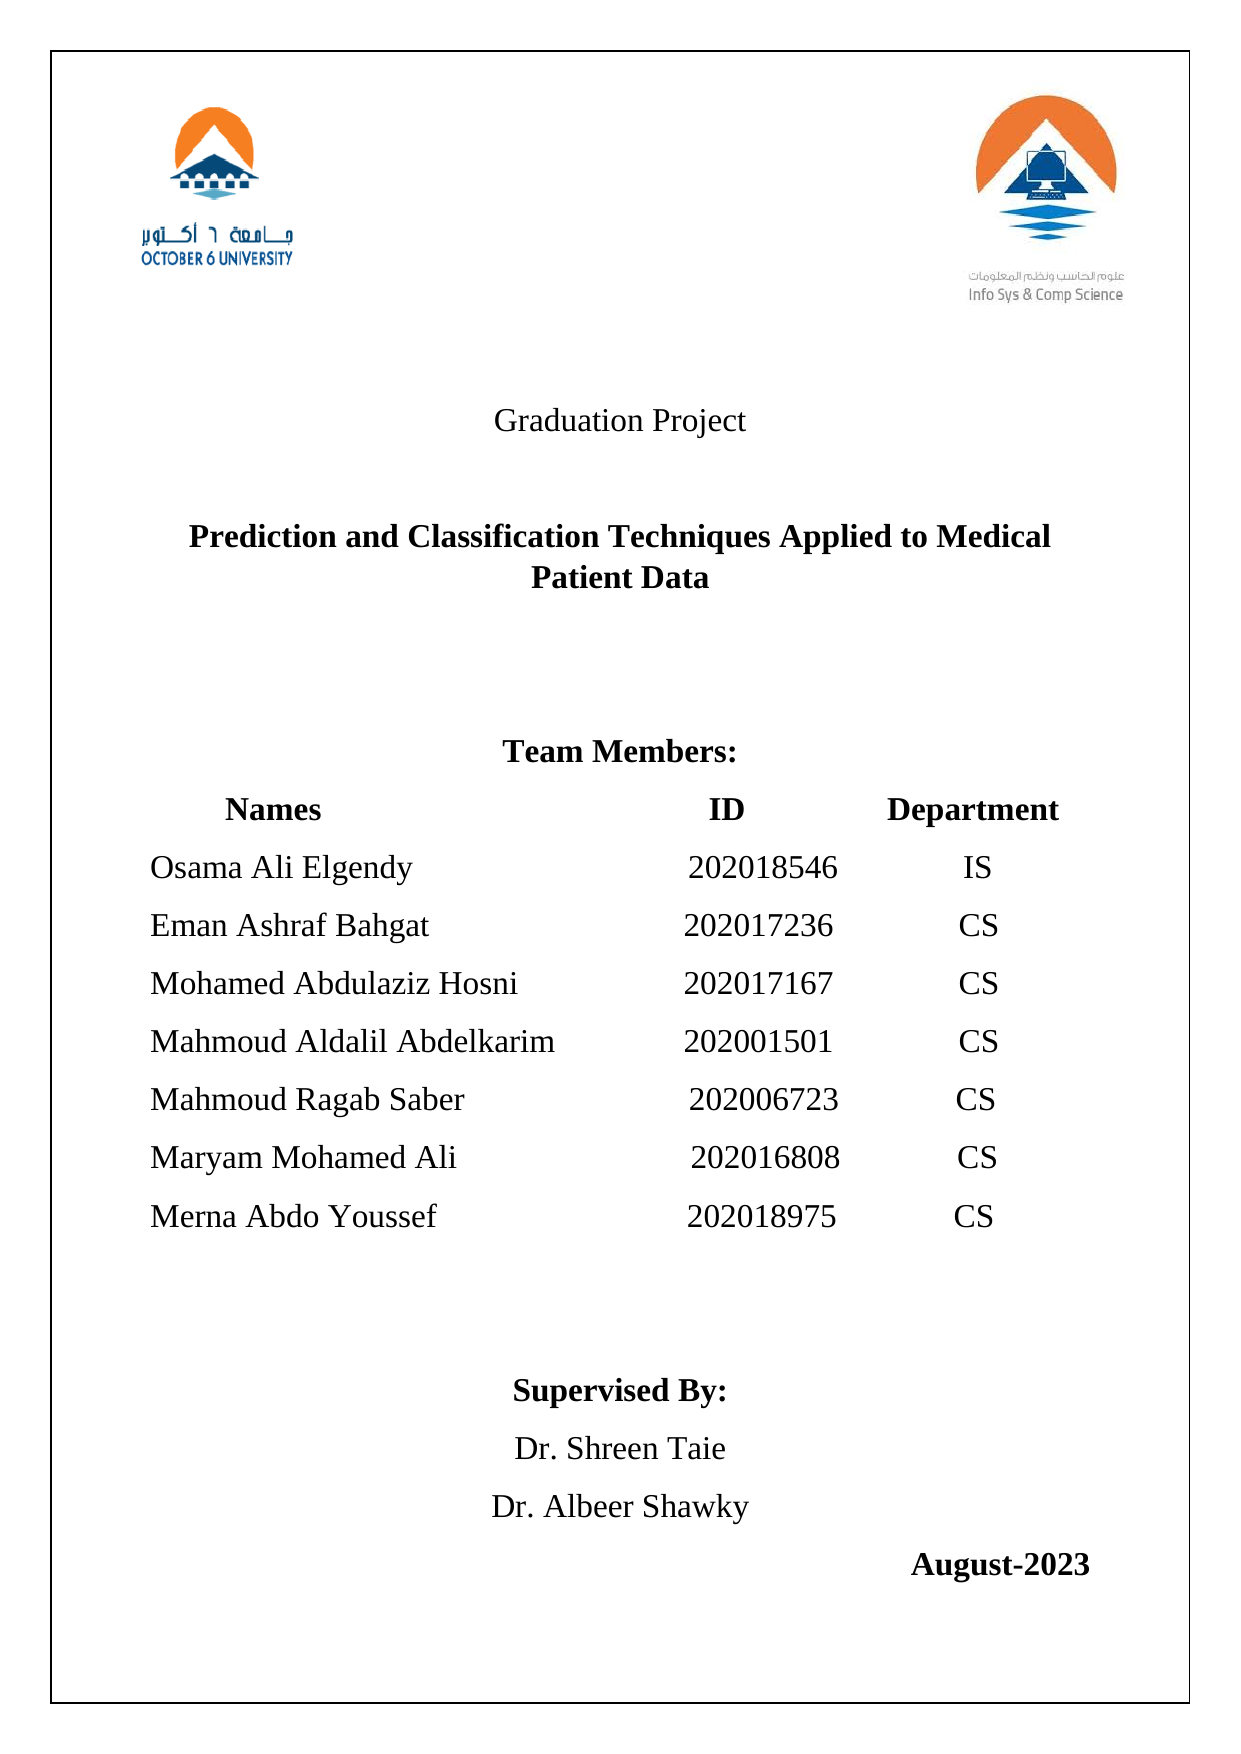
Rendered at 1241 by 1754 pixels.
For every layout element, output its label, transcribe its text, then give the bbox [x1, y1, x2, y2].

text Mohamed Abdulaziz Hosni 202017167 CS [150, 963, 1090, 1002]
text Mahmoud Ragab Saber 202006723 CS [150, 1079, 1090, 1118]
text Dr. Albeer Shawky [150, 1486, 1090, 1524]
text Mahmoud Aldalil Abdelkarim 202001501 CS [150, 1021, 1090, 1060]
text Team Members: [150, 731, 1090, 769]
text August-2023 [150, 1544, 1090, 1582]
text Eman Ashraf Bahgat 202017236 CS [150, 905, 1090, 944]
text Names ID Department [150, 789, 1090, 828]
picture [61, 61, 384, 339]
text Prediction and Classification Techniques Applied to Medical Patient Data [150, 516, 1090, 596]
picture [938, 81, 1156, 324]
text Supervised By: [150, 1370, 1090, 1408]
text Graduation Project [150, 400, 1090, 438]
text Dr. Shreen Taie [150, 1428, 1090, 1466]
text Merna Abdo Youssef 202018975 CS [150, 1196, 1090, 1234]
text Osama Ali Elgendy 202018546 IS [150, 847, 1090, 886]
text Maryam Mohamed Ali 202016808 CS [150, 1138, 1090, 1176]
